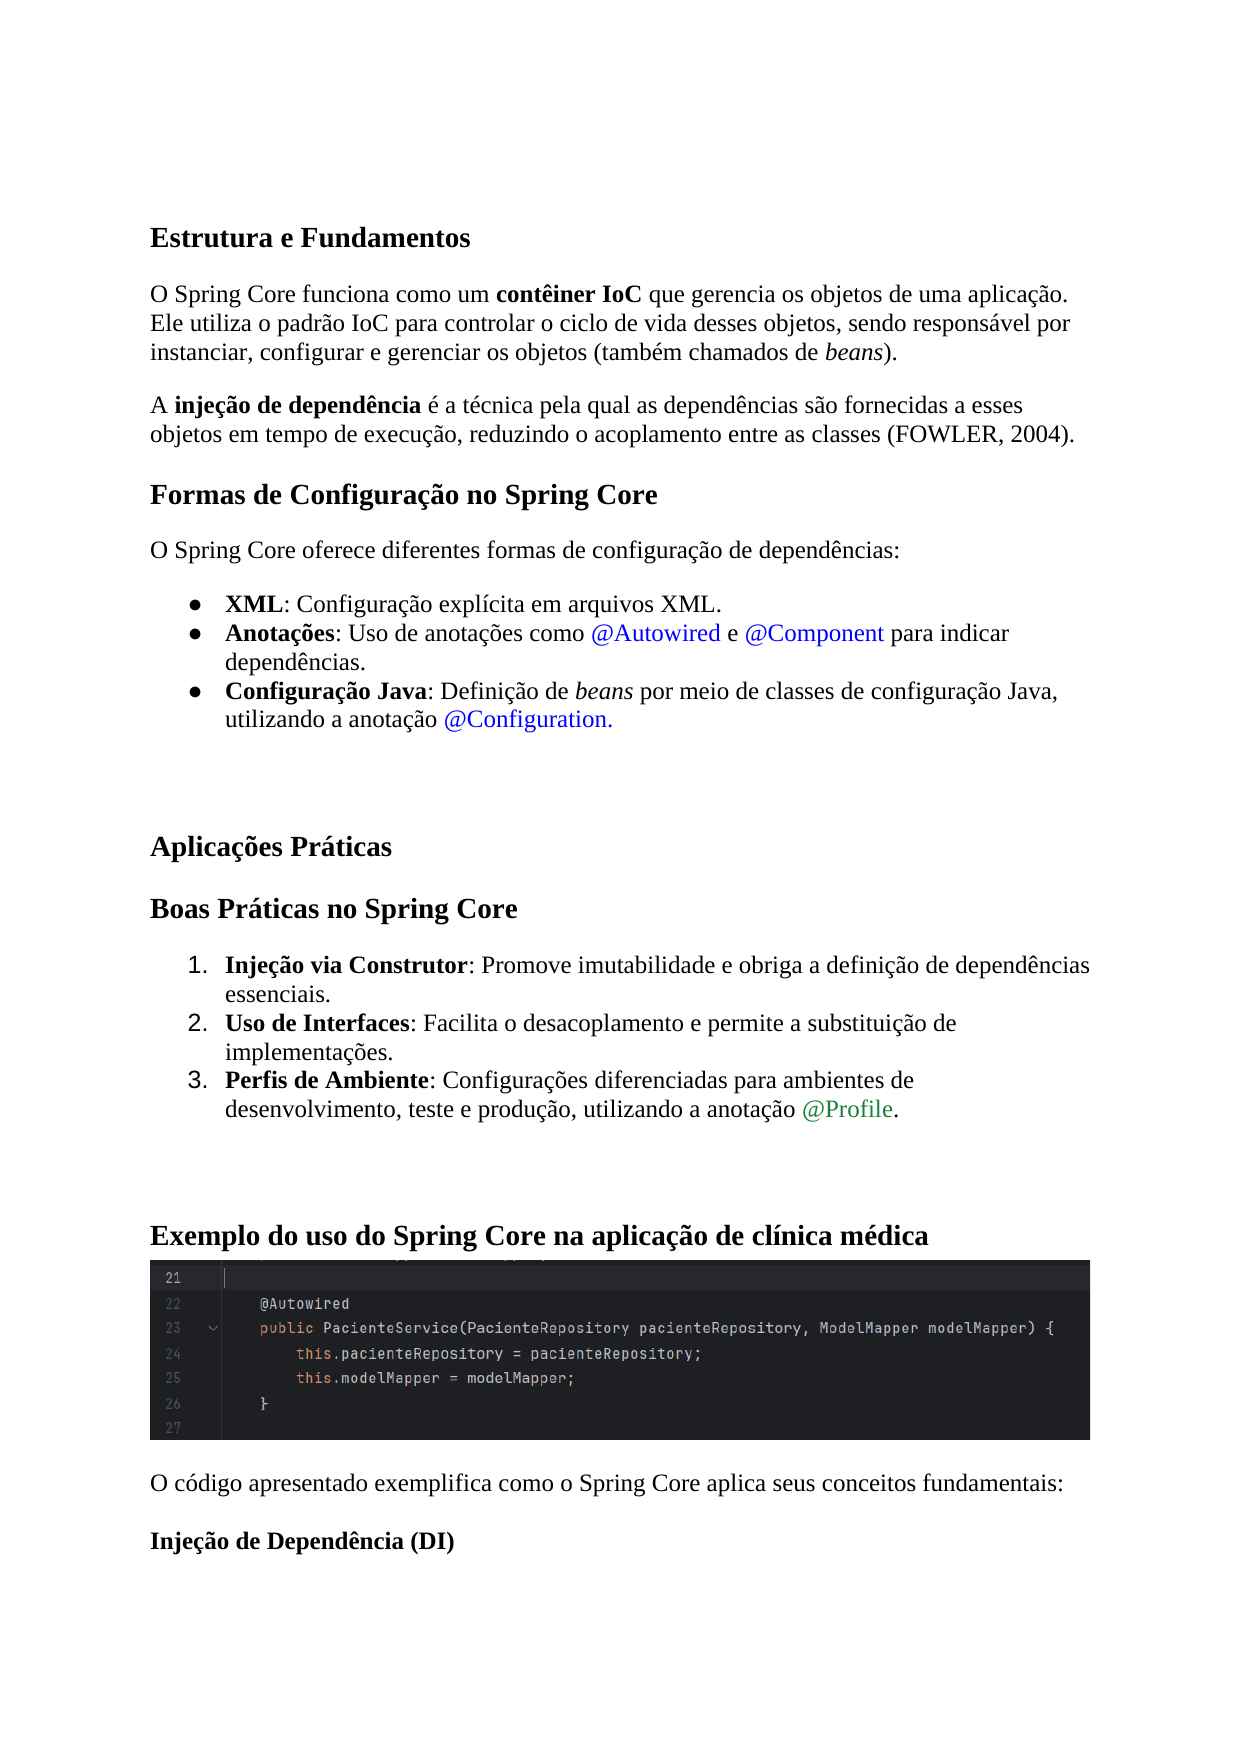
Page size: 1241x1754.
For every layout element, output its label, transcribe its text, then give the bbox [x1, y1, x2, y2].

list Uso de Interfaces: Facilita o desacoplamento e permite a substituição de implementações. [187, 1008, 1090, 1065]
text A injeção de dependência é a técnica pela qual as dependências são fornecidas a esses objetos em tempo de execução, reduzindo o acoplamento entre as classes (FOWLER, 2004). [150, 390, 1090, 448]
text O código apresentado exemplifica como o Spring Core aplica seus conceitos fundamentais: [150, 1468, 1090, 1497]
list Injeção via Construtor: Promove imutabilidade e obriga a definição de dependências essenciais. [187, 950, 1090, 1008]
list Perfis de Ambiente: Configurações diferenciadas para ambientes de desenvolvimento, teste e produção, utilizando a anotação @Profile. [187, 1065, 1090, 1123]
subtitle Injeção de Dependência (DI) [150, 1526, 1090, 1555]
subtitle Formas de Configuração no Spring Core [150, 477, 1090, 511]
list XML: Configuração explícita em arquivos XML. [187, 589, 1090, 618]
picture [150, 1260, 1091, 1440]
subtitle Estrutura e Fundamentos [150, 221, 1090, 254]
subtitle Boas Práticas no Spring Core [150, 892, 1090, 925]
subtitle Exemplo do uso do Spring Core na aplicação de clínica médica [150, 1218, 1090, 1252]
text O Spring Core oferece diferentes formas de configuração de dependências: [150, 536, 1090, 564]
list Configuração Java: Definição de beans por meio de classes de configuração Java, utilizando a anotação @Configuration. [187, 676, 1090, 733]
subtitle Aplicações Práticas [150, 829, 1090, 862]
text O Spring Core funciona como um contêiner IoC que gerencia os objetos de uma aplicação. Ele utiliza o padrão IoC para controlar o ciclo de vida desses objetos, sendo responsável por instanciar, configurar e gerenciar os objetos (também chamados de beans). [150, 279, 1090, 365]
list Anotações: Uso de anotações como @Autowired e @Component para indicar dependências. [187, 618, 1090, 676]
